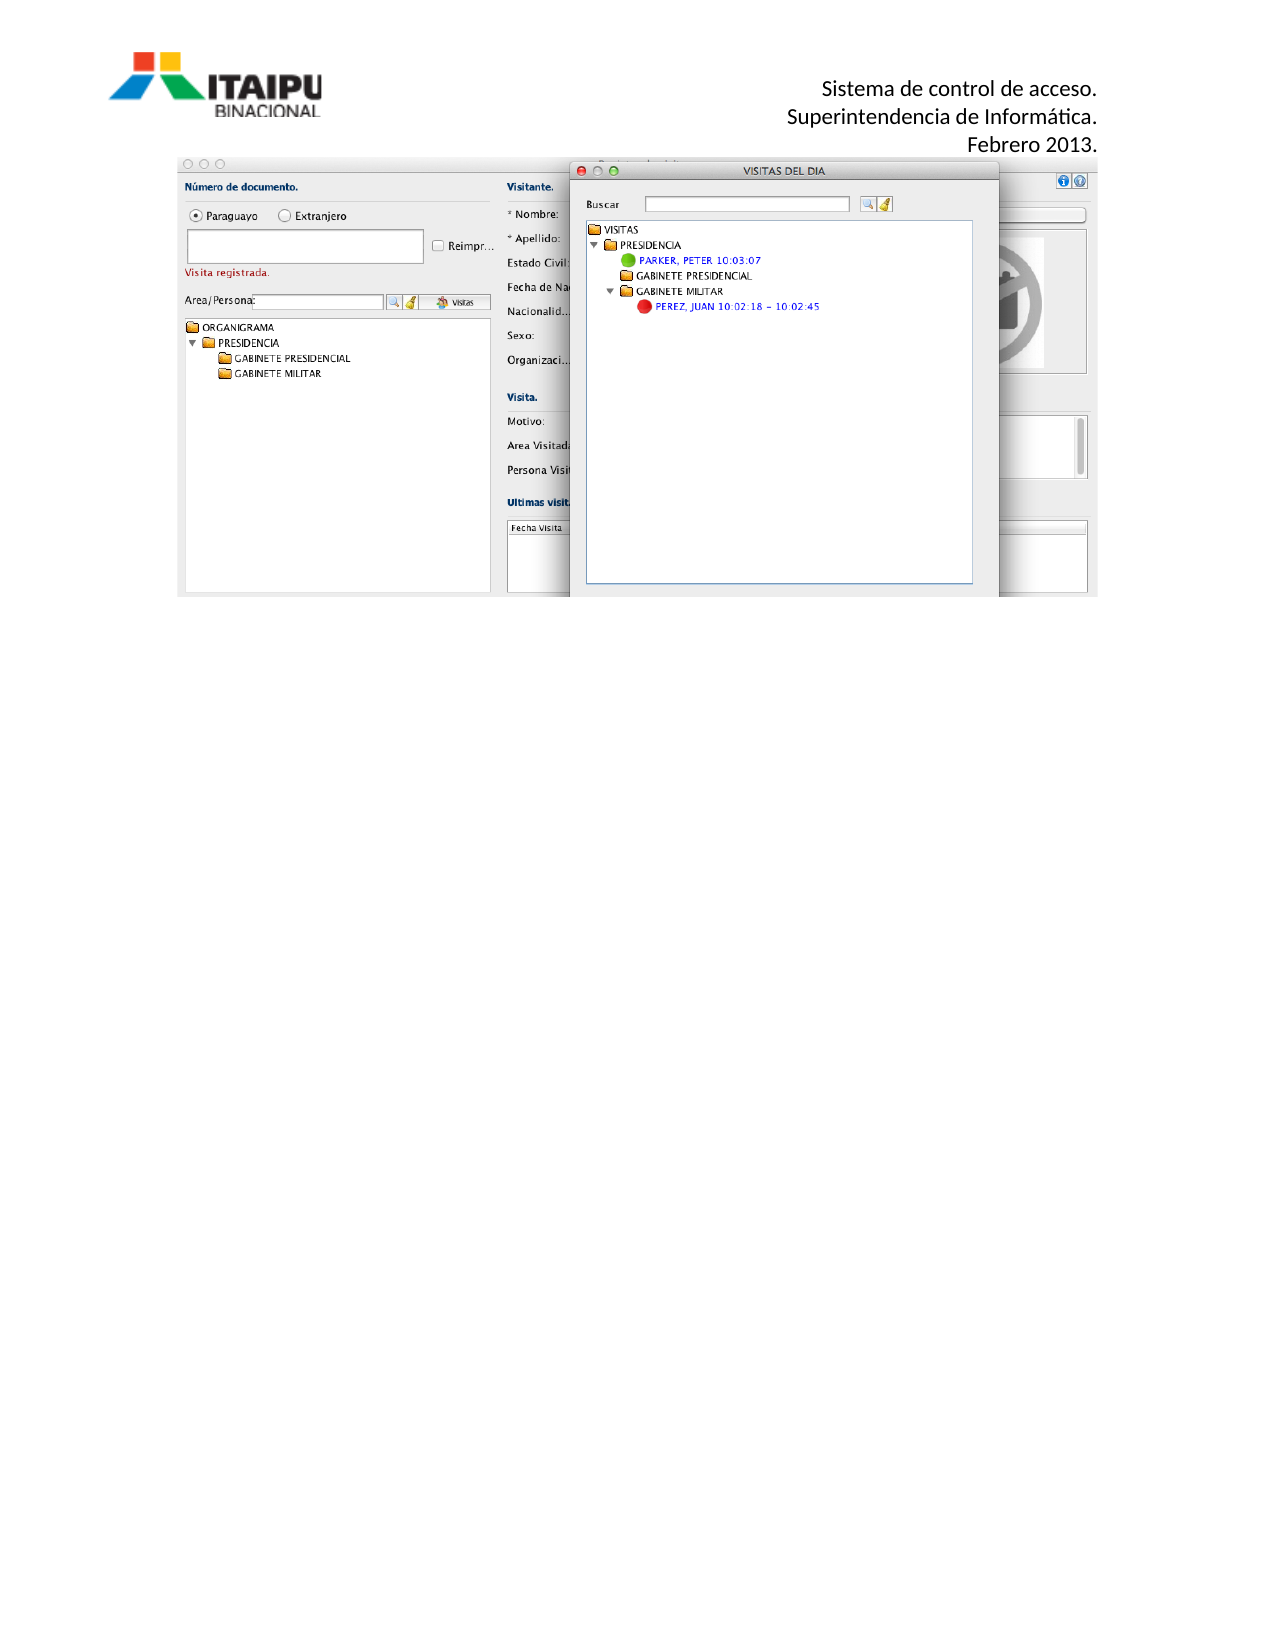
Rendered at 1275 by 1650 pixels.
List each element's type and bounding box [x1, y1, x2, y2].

picture [85, 52, 322, 117]
picture [177, 157, 1098, 597]
